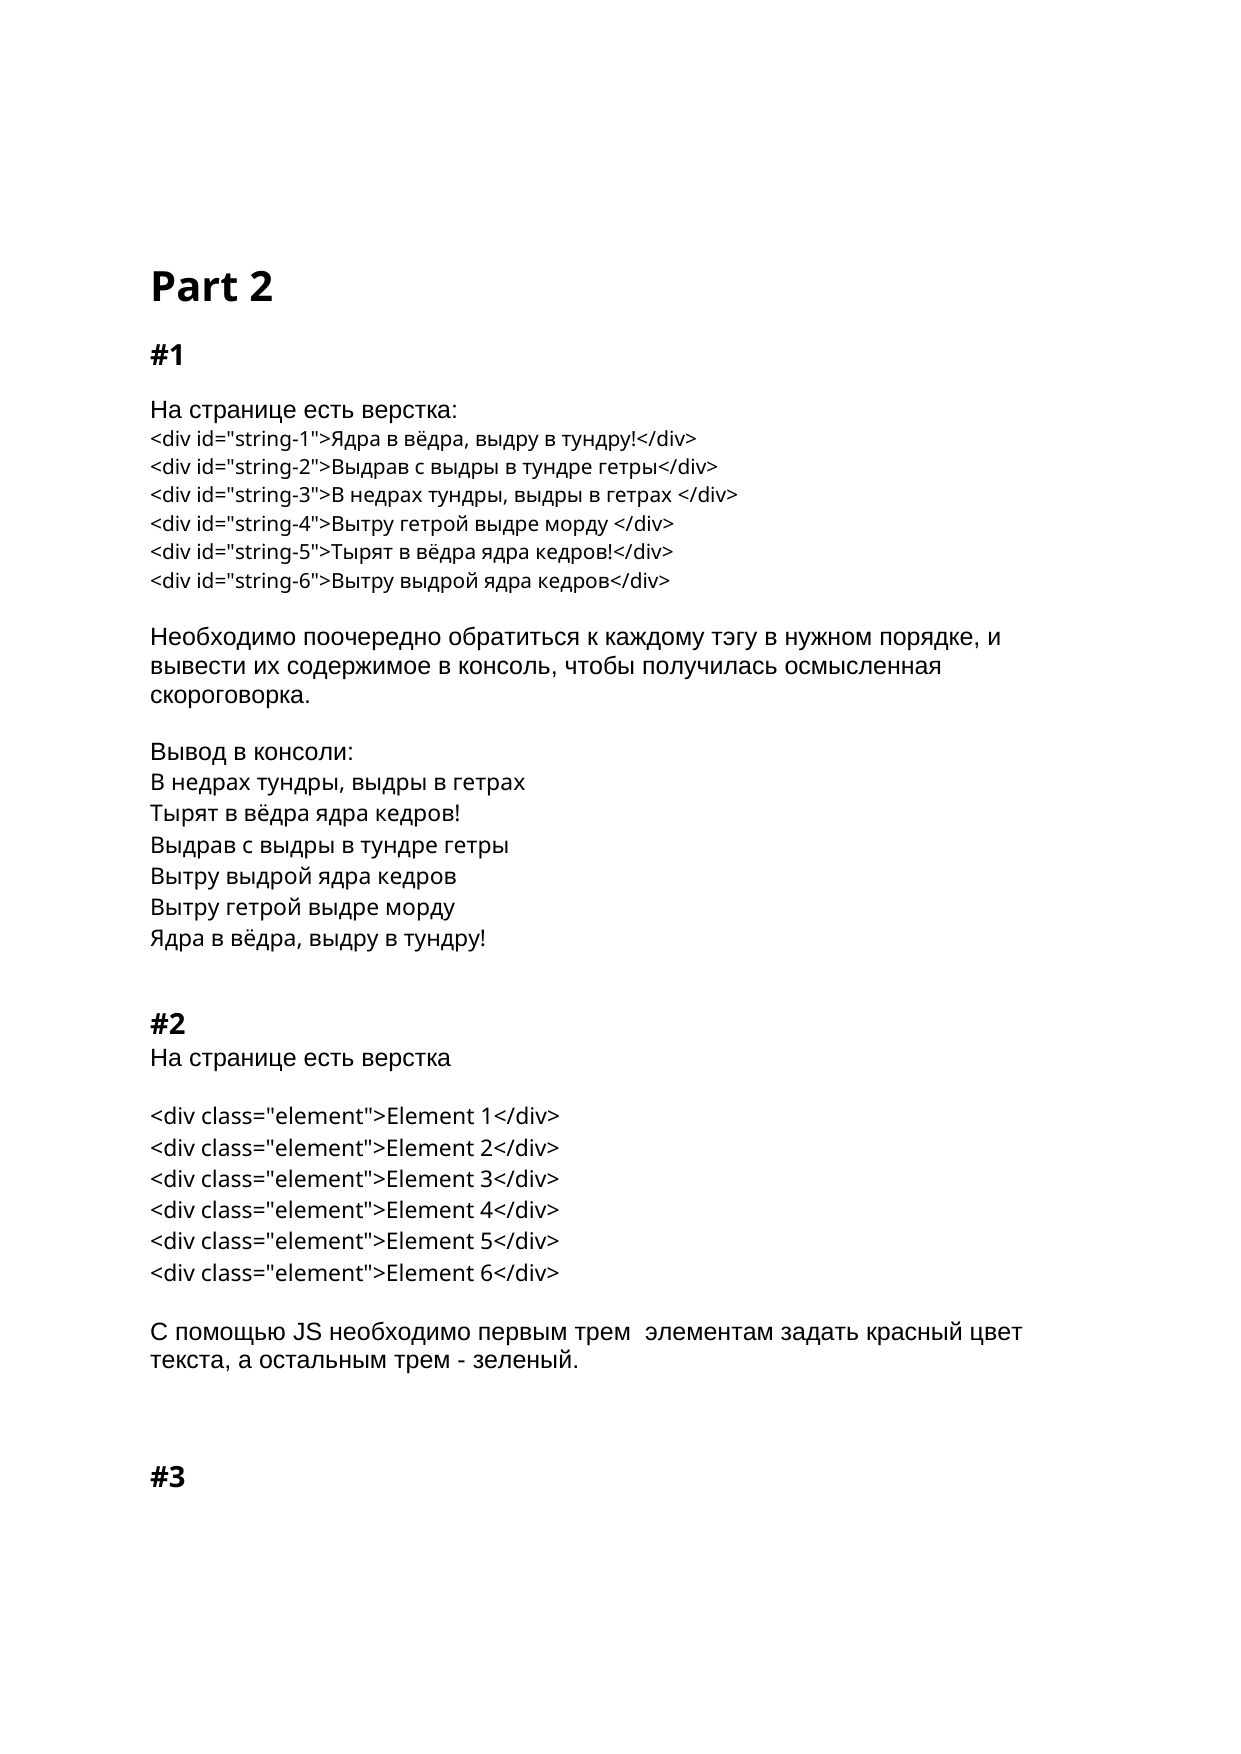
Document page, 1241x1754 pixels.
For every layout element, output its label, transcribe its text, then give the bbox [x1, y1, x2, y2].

text В недрах тундры, выдры в гетрах [150, 766, 1090, 797]
text Вывод в консоли: [150, 737, 1090, 766]
text На странице есть верстка [150, 1043, 1090, 1072]
text #2 [150, 1003, 1090, 1043]
text Необходимо поочередно обратиться к каждому тэгу в нужном порядке, и вывести их содержимое в консоль, чтобы получилась осмысленная скороговорка. [150, 622, 1090, 708]
text Тырят в вёдра ядра кедров! [150, 797, 1090, 828]
text <div id="string-3">В недрах тундры, выдры в гетрах </div> [150, 481, 1090, 509]
text Part 2 [150, 257, 1090, 313]
text <div id="string-1">Ядра в вёдра, выдру в тундру!</div> [150, 424, 1090, 452]
text Выдрав с выдры в тундре гетры [150, 828, 1090, 860]
text <div class="element">Element 6</div> [150, 1257, 1090, 1288]
text <div class="element">Element 4</div> [150, 1194, 1090, 1225]
text Вытру выдрой ядра кедров [150, 860, 1090, 891]
text Ядра в вёдра, выдру в тундру! [150, 922, 1090, 953]
text #1 [150, 334, 1090, 374]
text Вытру гетрой выдре морду [150, 891, 1090, 922]
text На странице есть верстка: [150, 395, 1090, 424]
text <div class="element">Element 3</div> [150, 1163, 1090, 1194]
text <div class="element">Element 2</div> [150, 1132, 1090, 1163]
text #3 [150, 1456, 1090, 1496]
text <div id="string-2">Выдрав с выдры в тундре гетры</div> [150, 452, 1090, 481]
text <div id="string-4">Вытру гетрой выдре морду </div> [150, 509, 1090, 537]
text <div class="element">Element 5</div> [150, 1225, 1090, 1257]
text <div id="string-5">Тырят в вёдра ядра кедров!</div> [150, 537, 1090, 566]
text <div id="string-6">Вытру выдрой ядра кедров</div> [150, 566, 1090, 594]
text С помощью JS необходимо первым трем элементам задать красный цвет текста, а остальным трем - зеленый. [150, 1317, 1090, 1374]
text <div class="element">Element 1</div> [150, 1100, 1090, 1132]
